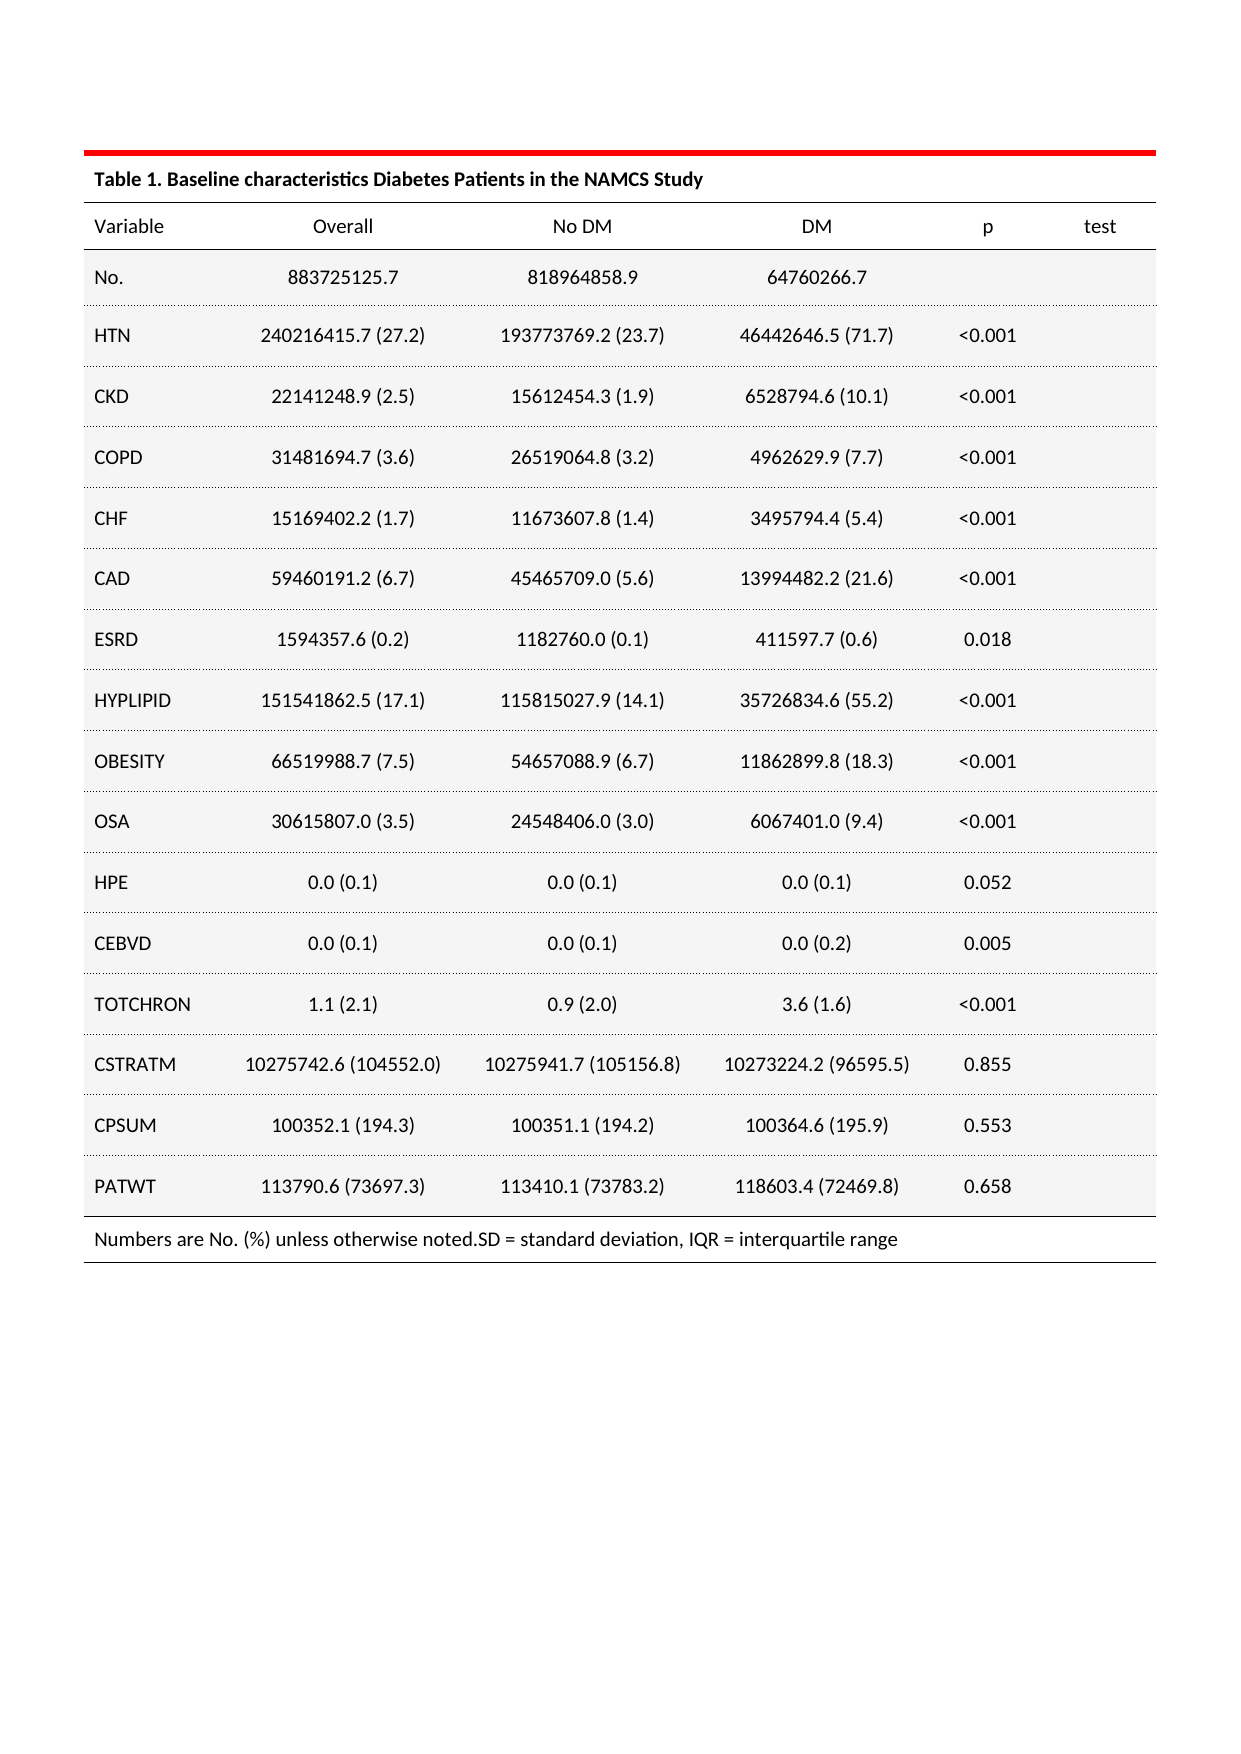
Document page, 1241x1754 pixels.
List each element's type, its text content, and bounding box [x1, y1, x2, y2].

table_header Table 1. Baseline characteristics Diabetes Patients in the NAMCS Study [84, 156, 1156, 202]
table_cell 66519988.7 (7.5) [223, 730, 463, 791]
table_cell <0.001 [931, 973, 1044, 1033]
table_cell <0.001 [931, 426, 1044, 487]
table_cell [1044, 548, 1156, 608]
table_cell 0.0 (0.1) [463, 851, 702, 912]
table_cell 883725125.7 [223, 250, 463, 305]
table_cell 411597.7 (0.6) [702, 609, 931, 669]
table_cell OSA [84, 791, 223, 851]
table_cell <0.001 [931, 730, 1044, 791]
table_cell [1044, 730, 1156, 791]
table_cell [1044, 912, 1156, 973]
table_cell [1044, 1094, 1156, 1155]
table_cell 113790.6 (73697.3) [223, 1155, 463, 1216]
table_cell 11673607.8 (1.4) [463, 487, 702, 548]
table_cell 0.0 (0.1) [223, 912, 463, 973]
table_cell test [1044, 203, 1156, 248]
table_cell [1044, 1155, 1156, 1216]
table_cell 0.0 (0.1) [463, 912, 702, 973]
table_cell [1044, 305, 1156, 366]
table_cell COPD [84, 426, 223, 487]
table_cell 0.0 (0.1) [702, 851, 931, 912]
table_cell 0.553 [931, 1094, 1044, 1155]
table_cell 100351.1 (194.2) [463, 1094, 702, 1155]
table_cell TOTCHRON [84, 973, 223, 1033]
table_cell No. [84, 250, 223, 305]
table_cell Overall [223, 203, 463, 248]
table_cell DM [702, 203, 931, 248]
table_cell <0.001 [931, 487, 1044, 548]
table_cell 818964858.9 [463, 250, 702, 305]
table_cell HTN [84, 305, 223, 366]
table_cell 4962629.9 (7.7) [702, 426, 931, 487]
table_cell CSTRATM [84, 1034, 223, 1094]
table_cell 193773769.2 (23.7) [463, 305, 702, 366]
table_cell PATWT [84, 1155, 223, 1216]
table_cell 100364.6 (195.9) [702, 1094, 931, 1155]
table_cell [1044, 669, 1156, 730]
table_cell [1044, 791, 1156, 851]
table_cell 3.6 (1.6) [702, 973, 931, 1033]
table_cell 26519064.8 (3.2) [463, 426, 702, 487]
table_cell 22141248.9 (2.5) [223, 366, 463, 426]
table_cell [1044, 426, 1156, 487]
table_cell 24548406.0 (3.0) [463, 791, 702, 851]
table_cell [1044, 1034, 1156, 1094]
table_cell 10275941.7 (105156.8) [463, 1034, 702, 1094]
table_cell <0.001 [931, 548, 1044, 608]
table_cell 10275742.6 (104552.0) [223, 1034, 463, 1094]
table_cell 3495794.4 (5.4) [702, 487, 931, 548]
table_cell Numbers are No. (%) unless otherwise noted.SD = standard deviation, IQR = interquartile range [84, 1217, 1156, 1262]
table_cell CEBVD [84, 912, 223, 973]
table_cell 240216415.7 (27.2) [223, 305, 463, 366]
table_cell 59460191.2 (6.7) [223, 548, 463, 608]
table_cell <0.001 [931, 669, 1044, 730]
table_cell 30615807.0 (3.5) [223, 791, 463, 851]
table_cell [1044, 973, 1156, 1033]
table_cell 6528794.6 (10.1) [702, 366, 931, 426]
table_cell [1044, 250, 1156, 305]
table_cell 0.018 [931, 609, 1044, 669]
table_cell 64760266.7 [702, 250, 931, 305]
table_cell [931, 250, 1044, 305]
table_cell 118603.4 (72469.8) [702, 1155, 931, 1216]
table_cell [1044, 487, 1156, 548]
table_cell <0.001 [931, 366, 1044, 426]
table_cell 0.0 (0.1) [223, 851, 463, 912]
table_cell 113410.1 (73783.2) [463, 1155, 702, 1216]
table_cell 1594357.6 (0.2) [223, 609, 463, 669]
table_cell 10273224.2 (96595.5) [702, 1034, 931, 1094]
table_cell 100352.1 (194.3) [223, 1094, 463, 1155]
table_cell 0.052 [931, 851, 1044, 912]
table_cell ESRD [84, 609, 223, 669]
table_cell No DM [463, 203, 702, 248]
table_cell CPSUM [84, 1094, 223, 1155]
table_cell 1.1 (2.1) [223, 973, 463, 1033]
table_cell CHF [84, 487, 223, 548]
table_cell [1044, 609, 1156, 669]
table_cell p [931, 203, 1044, 248]
table_cell [1044, 851, 1156, 912]
table_cell 35726834.6 (55.2) [702, 669, 931, 730]
table_cell 45465709.0 (5.6) [463, 548, 702, 608]
table_cell 115815027.9 (14.1) [463, 669, 702, 730]
table_cell OBESITY [84, 730, 223, 791]
table_cell HYPLIPID [84, 669, 223, 730]
table_cell 151541862.5 (17.1) [223, 669, 463, 730]
table_cell 0.855 [931, 1034, 1044, 1094]
table_cell <0.001 [931, 305, 1044, 366]
table_cell <0.001 [931, 791, 1044, 851]
table_cell CKD [84, 366, 223, 426]
table_cell 0.0 (0.2) [702, 912, 931, 973]
table_cell 15169402.2 (1.7) [223, 487, 463, 548]
table_cell 6067401.0 (9.4) [702, 791, 931, 851]
table_cell CAD [84, 548, 223, 608]
table_cell 0.005 [931, 912, 1044, 973]
table_cell 54657088.9 (6.7) [463, 730, 702, 791]
table_cell 13994482.2 (21.6) [702, 548, 931, 608]
table_cell 11862899.8 (18.3) [702, 730, 931, 791]
table_cell 15612454.3 (1.9) [463, 366, 702, 426]
table_cell [1044, 366, 1156, 426]
table_cell 0.658 [931, 1155, 1044, 1216]
table_cell Variable [84, 203, 223, 248]
table_cell 1182760.0 (0.1) [463, 609, 702, 669]
table_cell 31481694.7 (3.6) [223, 426, 463, 487]
table_cell HPE [84, 851, 223, 912]
table_cell 46442646.5 (71.7) [702, 305, 931, 366]
table_cell 0.9 (2.0) [463, 973, 702, 1033]
